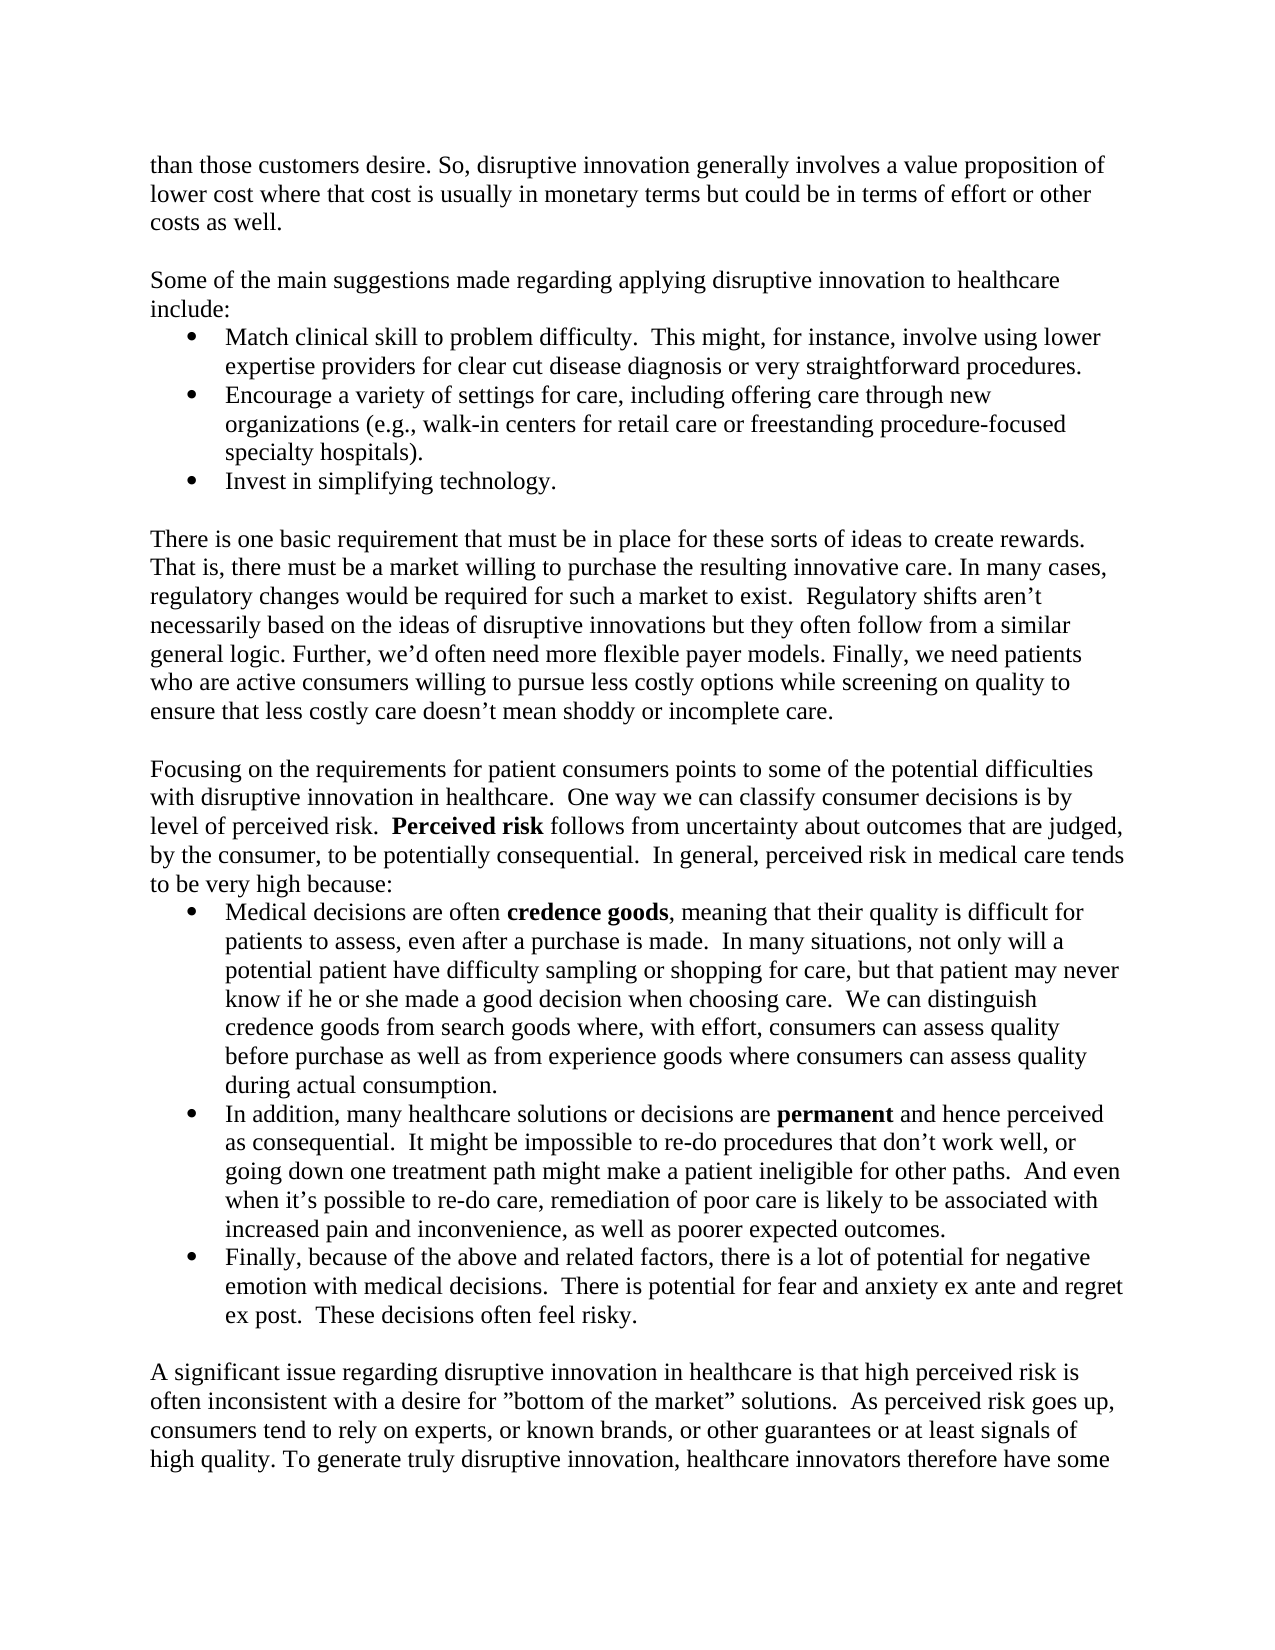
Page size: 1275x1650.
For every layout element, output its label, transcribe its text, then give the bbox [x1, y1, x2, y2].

list In addition, many healthcare solutions or decisions are permanent and hence perceived as consequential. It might be impossible to re-do procedures that don’t work well, or going down one treatment path might make a patient ineligible for other paths. And even when it’s possible to re-do care, remediation of poor care is likely to be associated with increased pain and inconvenience, as well as poorer expected outcomes. [187, 1099, 1125, 1242]
list Encourage a variety of settings for care, including offering care through new organizations (e.g., walk-in centers for retail care or freestanding procedure-focused specialty hospitals). [187, 380, 1125, 466]
list Invest in simplifying technology. [187, 466, 1125, 495]
list Match clinical skill to problem difficulty. This might, for instance, involve using lower expertise providers for clear cut disease diagnosis or very straightforward procedures. [187, 322, 1125, 380]
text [150, 1357, 1125, 1472]
list Finally, because of the above and related factors, there is a lot of potential for negative emotion with medical decisions. There is potential for fear and anxiety ex ante and regret ex post. These decisions often feel risky. [187, 1242, 1125, 1329]
text Focusing on the requirements for patient consumers points to some of the potential difficulties with disruptive innovation in healthcare. One way we can classify consumer decisions is by level of perceived risk. Perceived risk follows from uncertainty about outcomes that are judged, by the consumer, to be potentially consequential. In general, perceived risk in medical care tends to be very high because: [150, 754, 1125, 897]
list Medical decisions are often credence goods, meaning that their quality is difficult for patients to assess, even after a purchase is made. In many situations, not only will a potential patient have difficulty sampling or shopping for care, but that patient may never know if he or she made a good decision when choosing care. We can distinguish credence goods from search goods where, with effort, consumers can assess quality before purchase as well as from experience goods where consumers can assess quality during actual consumption. [187, 897, 1125, 1099]
text Some of the main suggestions made regarding applying disruptive innovation to healthcare include: [150, 265, 1125, 322]
text There is one basic requirement that must be in place for these sorts of ideas to create rewards. That is, there must be a market willing to purchase the resulting innovative care. In many cases, regulatory changes would be required for such a market to exist. Regulatory shifts aren’t necessarily based on the ideas of disruptive innovations but they often follow from a similar general logic. Further, we’d often need more flexible payer models. Finally, we need patients who are active consumers willing to pursue less costly options while screening on quality to ensure that less costly care doesn’t mean shoddy or incomplete care. [150, 524, 1125, 725]
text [150, 150, 1125, 236]
